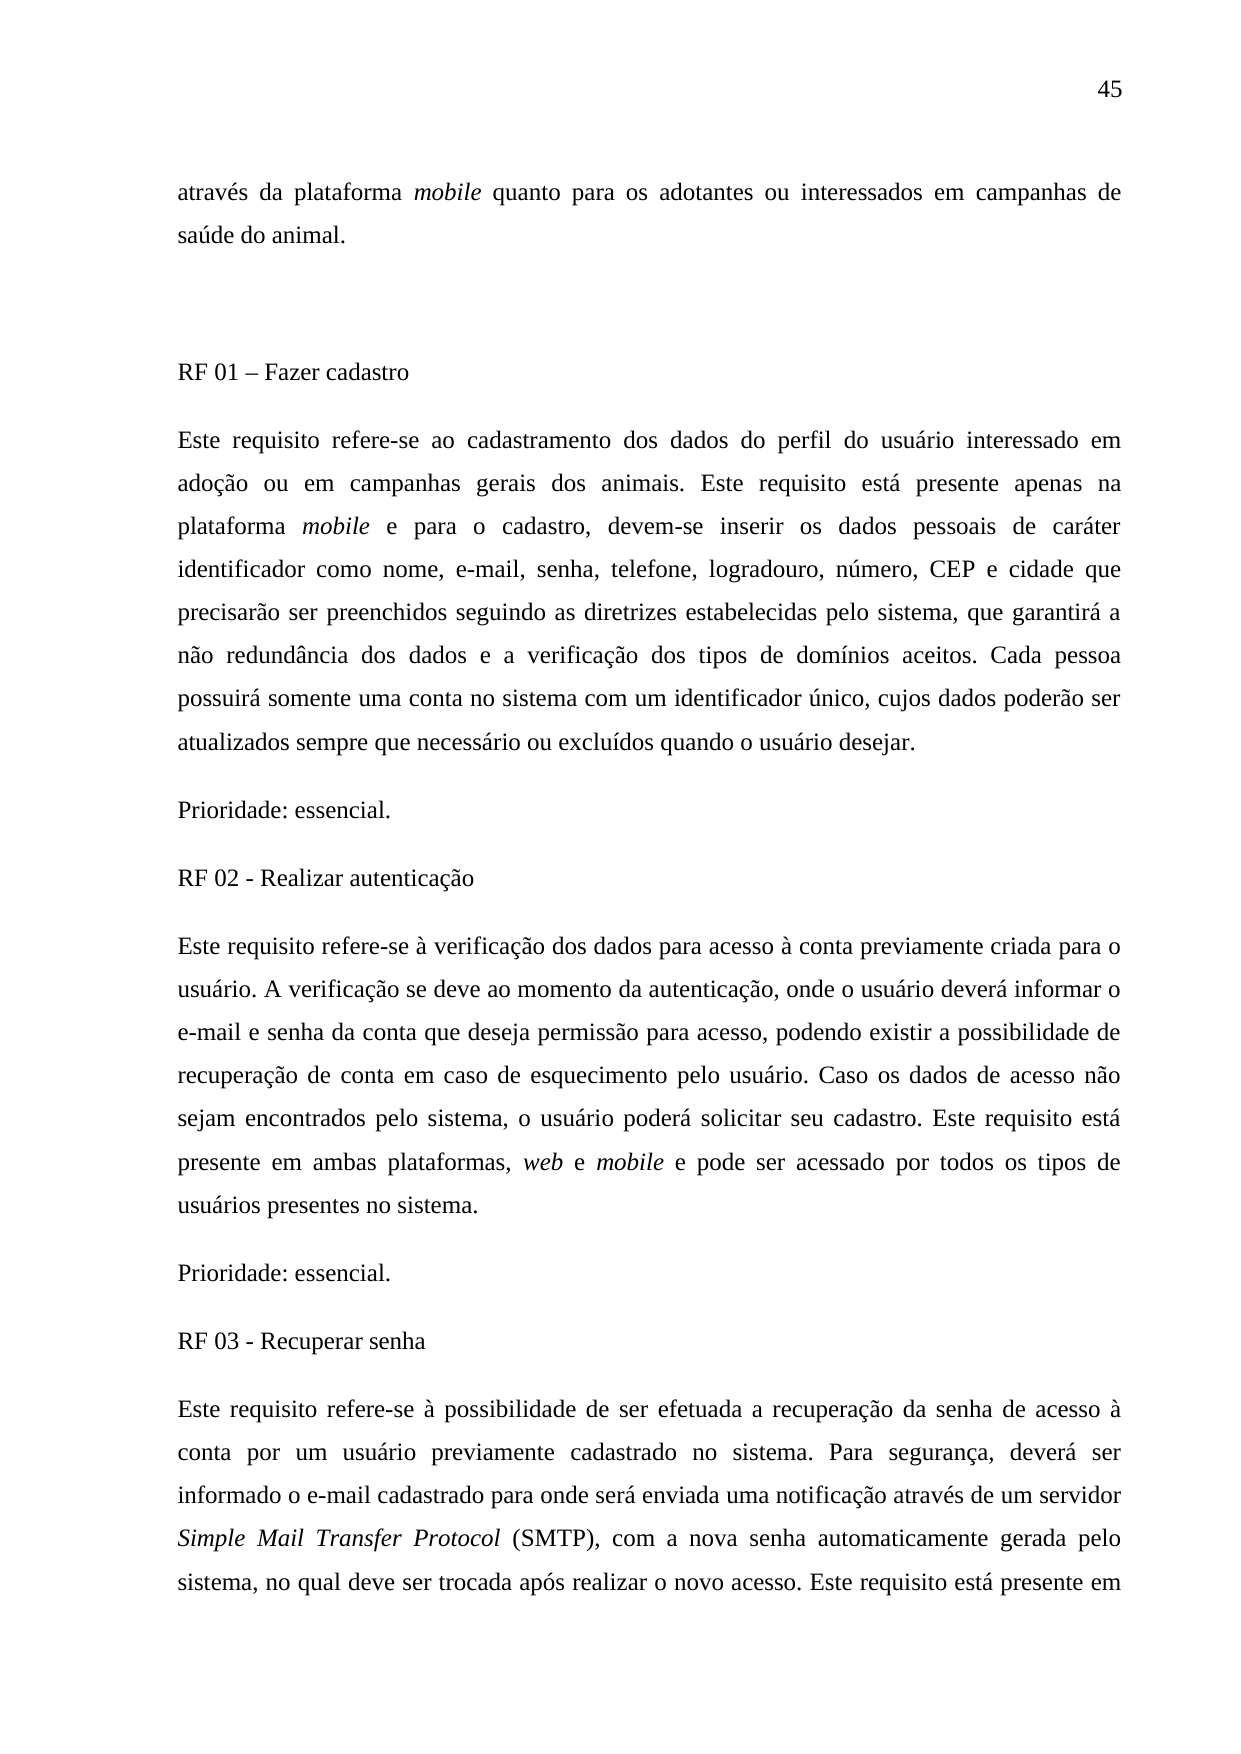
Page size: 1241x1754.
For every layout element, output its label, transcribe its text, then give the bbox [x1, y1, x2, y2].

text Este requisito refere-se à verificação dos dados para acesso à conta previamente criada para o usuário. A verificação se deve ao momento da autenticação, onde o usuário deverá informar o e-mail e senha da conta que deseja permissão para acesso, podendo existir a possibilidade de recuperação de conta em caso de esquecimento pelo usuário. Caso os dados de acesso não sejam encontrados pelo sistema, o usuário poderá solicitar seu cadastro. Este requisito está presente em ambas plataformas, web e mobile e pode ser acessado por todos os tipos de usuários presentes no sistema. [177, 931, 1122, 1218]
text Prioridade: essencial. [177, 795, 1122, 823]
text RF 02 - Realizar autenticação [177, 863, 1122, 892]
text RF 01 – Fazer cadastro [177, 357, 1122, 385]
text Prioridade: essencial. [177, 1258, 1122, 1287]
text Este requisito refere-se ao cadastramento dos dados do perfil do usuário interessado em adoção ou em campanhas gerais dos animais. Este requisito está presente apenas na plataforma mobile e para o cadastro, devem-se inserir os dados pessoais de caráter identificador como nome, e-mail, senha, telefone, logradouro, número, CEP e cidade que precisarão ser preenchidos seguindo as diretrizes estabelecidas pelo sistema, que garantirá a não redundância dos dados e a verificação dos tipos de domínios aceitos. Cada pessoa possuirá somente uma conta no sistema com um identificador único, cujos dados poderão ser atualizados sempre que necessário ou excluídos quando o usuário desejar. [177, 425, 1122, 755]
text RF 03 - Recuperar senha [177, 1326, 1122, 1355]
